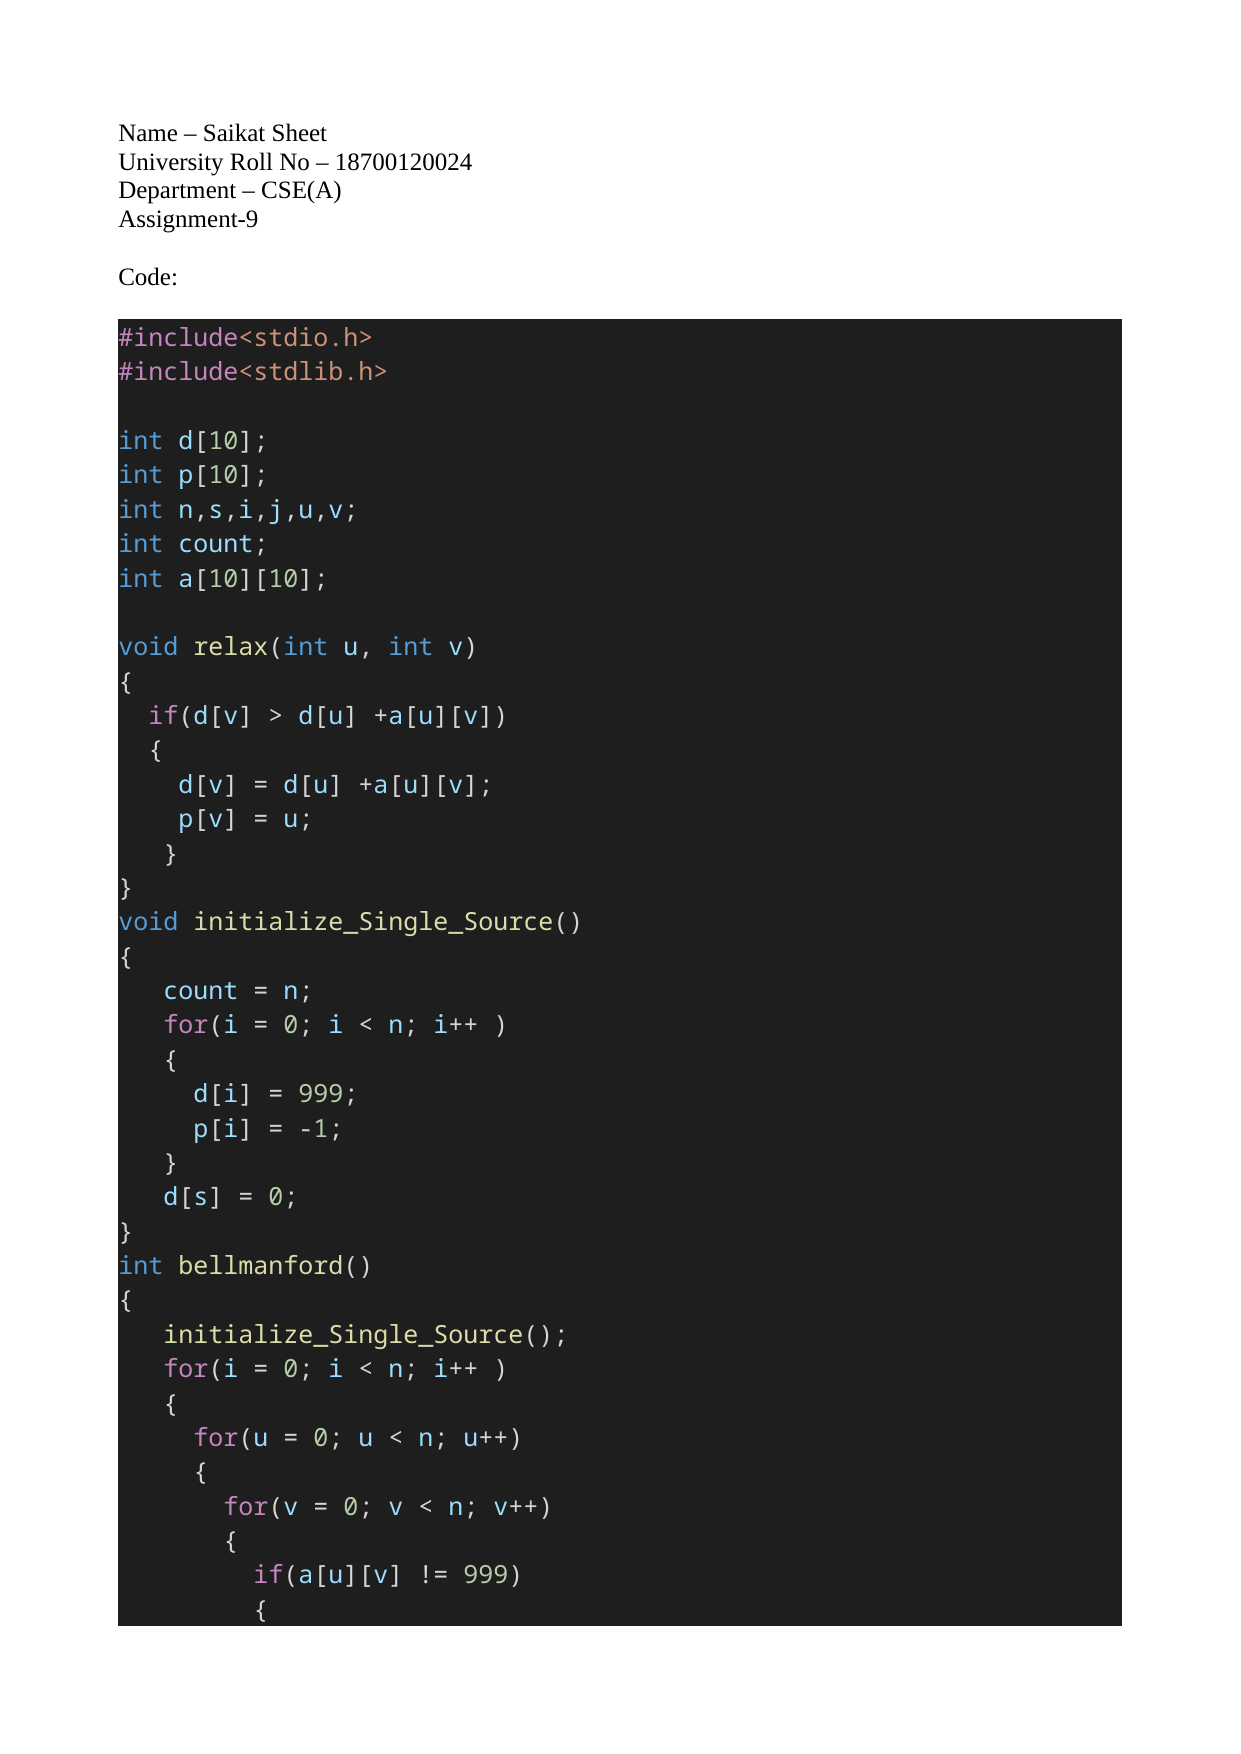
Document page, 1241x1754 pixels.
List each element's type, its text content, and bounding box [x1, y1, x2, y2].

text Assignment-9 [118, 204, 1122, 233]
text int bellmanford() [118, 1247, 1122, 1282]
text for(u = 0; u < n; u++) [118, 1419, 1122, 1454]
text { [118, 1385, 1122, 1419]
text int n,s,i,j,u,v; [118, 491, 1122, 526]
text University Roll No – 18700120024 [118, 147, 1122, 176]
text { [118, 1041, 1122, 1076]
text if(a[u][v] != 999) [118, 1557, 1122, 1591]
text } [118, 1144, 1122, 1179]
text { [118, 732, 1122, 766]
text } [118, 869, 1122, 904]
text #include<stdlib.h> [118, 354, 1122, 388]
text } [118, 835, 1122, 869]
text int a[10][10]; [118, 560, 1122, 594]
text Department – CSE(A) [118, 176, 1122, 204]
text for(i = 0; i < n; i++ ) [118, 1351, 1122, 1385]
text int count; [118, 526, 1122, 560]
text if(d[v] > d[u] +a[u][v]) [118, 697, 1122, 732]
text d[v] = d[u] +a[u][v]; [118, 766, 1122, 801]
text d[s] = 0; [118, 1179, 1122, 1213]
text void initialize_Single_Source() [118, 904, 1122, 938]
text Code: [118, 262, 1122, 291]
text count = n; [118, 972, 1122, 1007]
text } [118, 1213, 1122, 1247]
text p[i] = -1; [118, 1110, 1122, 1144]
text #include<stdio.h> [118, 319, 1122, 354]
text for(v = 0; v < n; v++) [118, 1488, 1122, 1522]
text { [118, 1282, 1122, 1316]
text { [118, 663, 1122, 697]
text int p[10]; [118, 457, 1122, 491]
text int d[10]; [118, 422, 1122, 457]
text d[i] = 999; [118, 1076, 1122, 1110]
text { [118, 1522, 1122, 1557]
text p[v] = u; [118, 801, 1122, 835]
text { [118, 1454, 1122, 1488]
text for(i = 0; i < n; i++ ) [118, 1007, 1122, 1041]
text initialize_Single_Source(); [118, 1316, 1122, 1351]
text Name – Saikat Sheet [118, 118, 1122, 147]
text { [118, 938, 1122, 972]
text { [118, 1591, 1122, 1626]
text void relax(int u, int v) [118, 629, 1122, 663]
